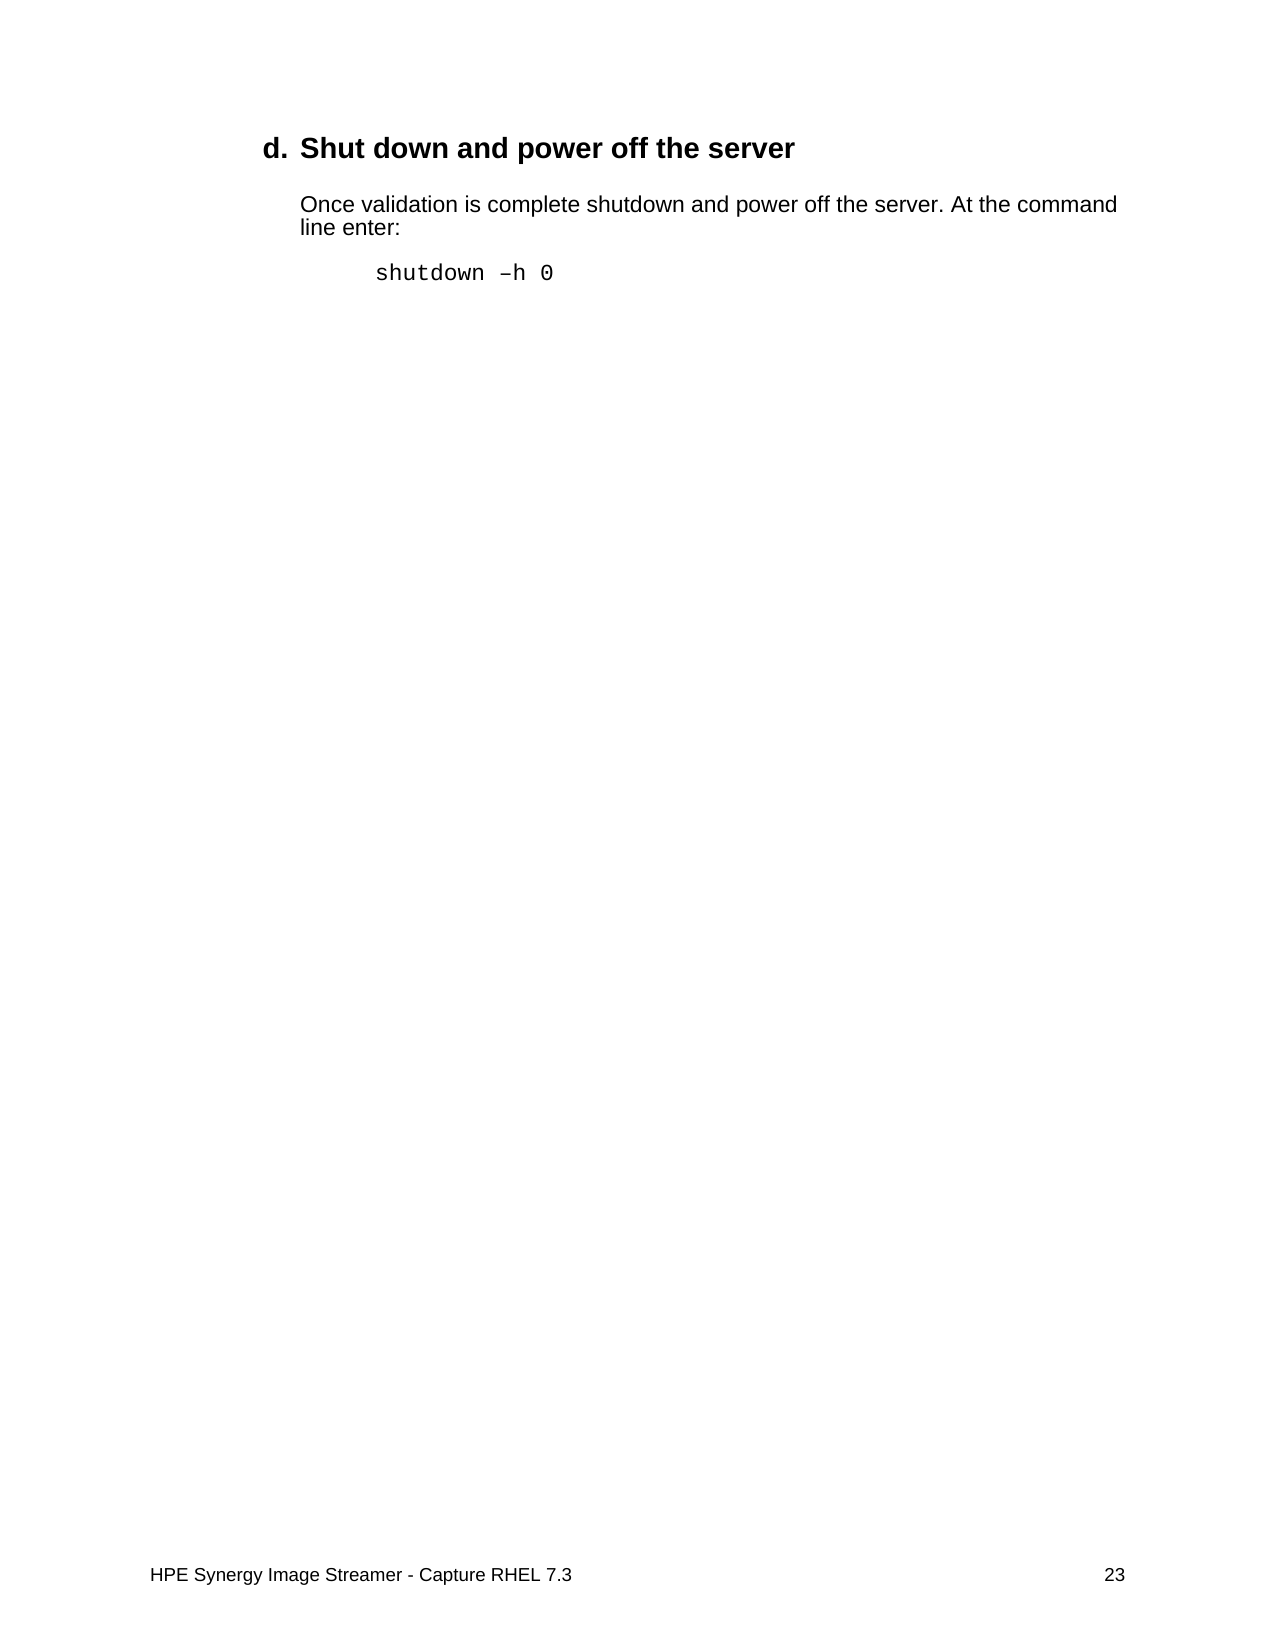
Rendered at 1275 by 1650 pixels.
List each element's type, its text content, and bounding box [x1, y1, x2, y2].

subtitle Shut down and power off the server [262, 131, 1125, 165]
text Once validation is complete shutdown and power off the server. At the command line enter: [300, 194, 1125, 240]
text shutdown –h 0 [300, 262, 1125, 285]
